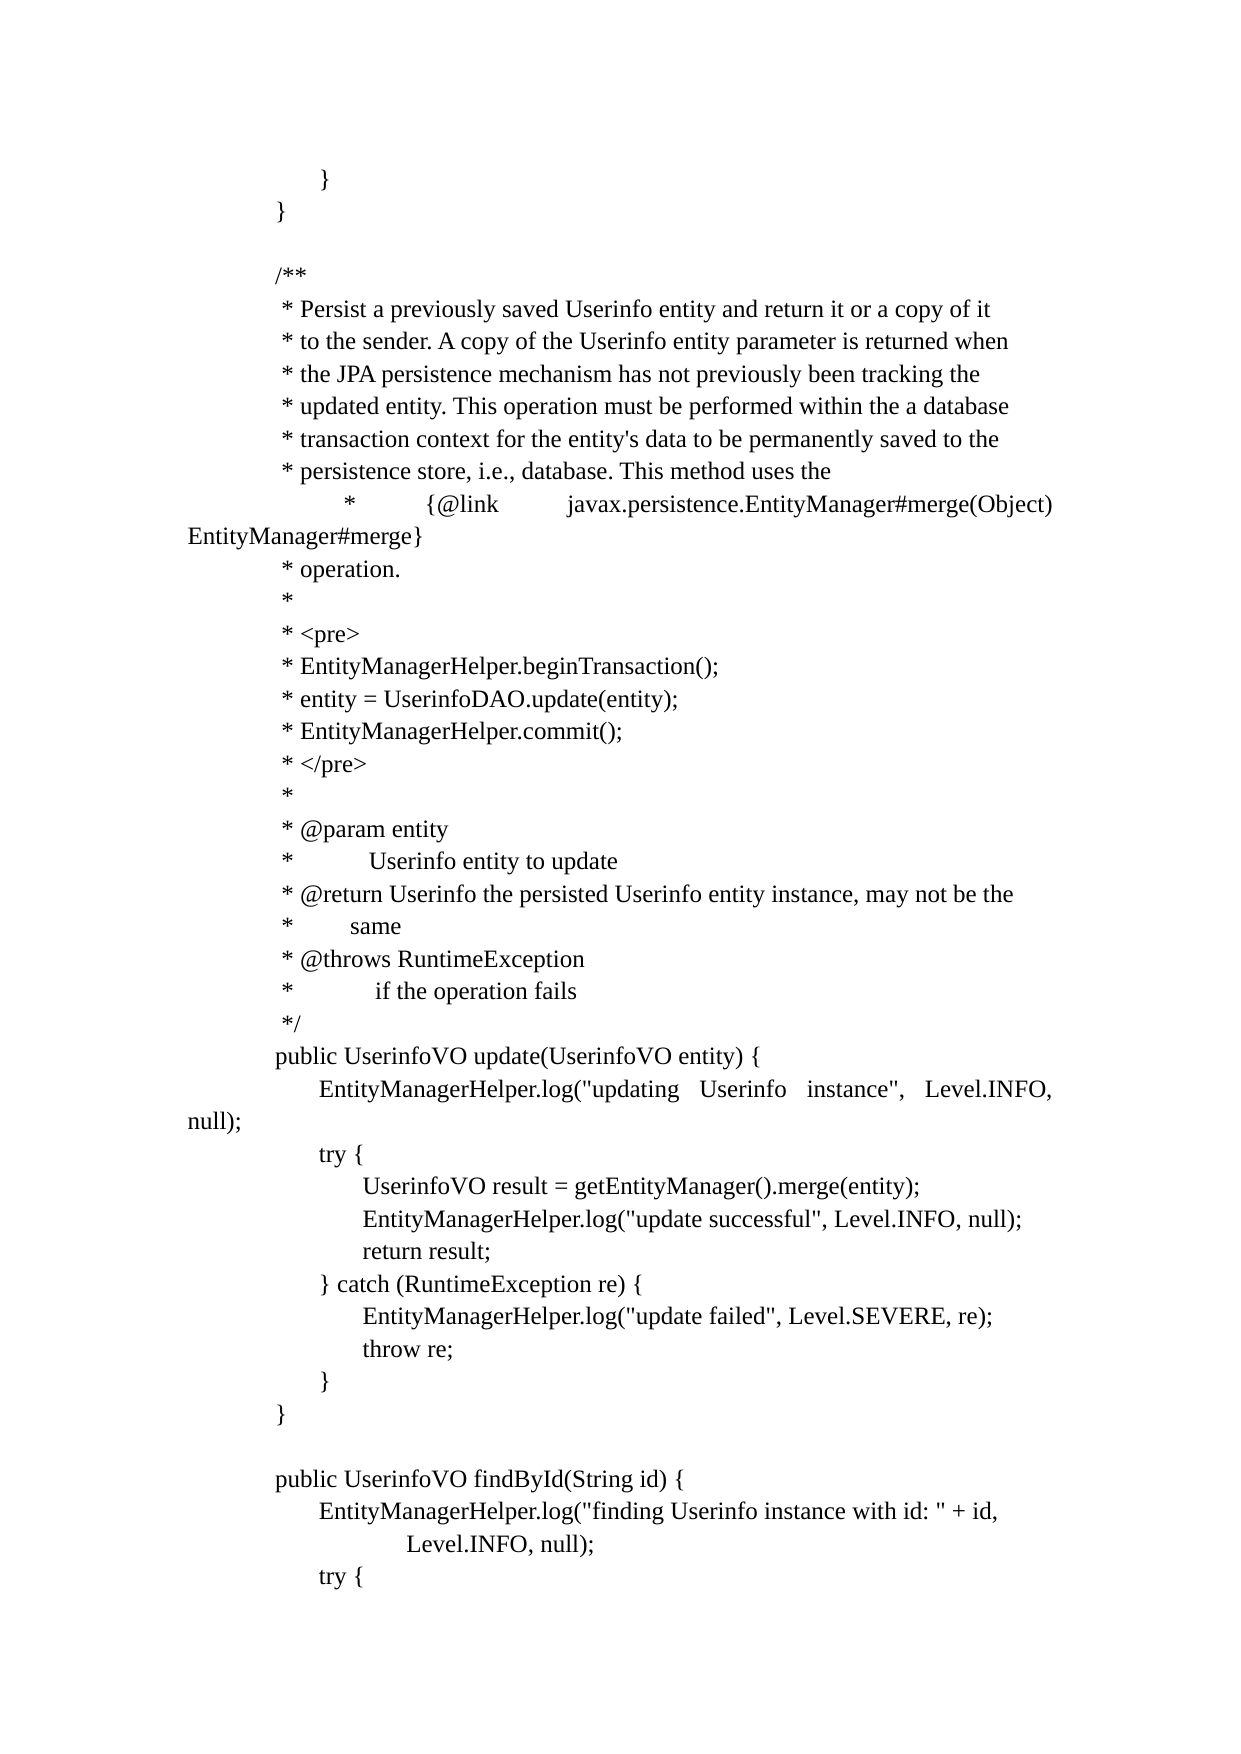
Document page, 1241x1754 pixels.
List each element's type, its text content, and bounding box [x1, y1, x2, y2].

text * entity = UserinfoDAO.update(entity); [187, 682, 1053, 714]
text return result; [187, 1234, 1053, 1267]
text public UserinfoVO update(UserinfoVO entity) { [187, 1039, 1053, 1072]
text * [187, 779, 1053, 812]
text * operation. [187, 552, 1053, 584]
text * transaction context for the entity's data to be permanently saved to the [187, 422, 1053, 454]
text } catch (RuntimeException re) { [187, 1267, 1053, 1299]
text Level.INFO, null); [187, 1527, 1053, 1559]
text EntityManagerHelper.log("updating Userinfo instance", Level.INFO, null); [187, 1072, 1053, 1137]
text /** [187, 259, 1053, 292]
text * {@link javax.persistence.EntityManager#merge(Object) EntityManager#merge} [187, 487, 1053, 552]
text throw re; [187, 1332, 1053, 1364]
text * same [187, 909, 1053, 942]
text * EntityManagerHelper.commit(); [187, 714, 1053, 747]
text * if the operation fails [187, 974, 1053, 1007]
text * </pre> [187, 747, 1053, 779]
text EntityManagerHelper.log("update failed", Level.SEVERE, re); [187, 1299, 1053, 1332]
text */ [187, 1007, 1053, 1039]
text * <pre> [187, 617, 1053, 649]
text * @return Userinfo the persisted Userinfo entity instance, may not be the [187, 877, 1053, 909]
text * the JPA persistence mechanism has not previously been tracking the [187, 357, 1053, 389]
text * @throws RuntimeException [187, 942, 1053, 974]
text } [187, 162, 1053, 194]
text * to the sender. A copy of the Userinfo entity parameter is returned when [187, 324, 1053, 357]
text * Persist a previously saved Userinfo entity and return it or a copy of it [187, 292, 1053, 324]
text EntityManagerHelper.log("finding Userinfo instance with id: " + id, [187, 1494, 1053, 1527]
text } [187, 1397, 1053, 1429]
text public UserinfoVO findById(String id) { [187, 1462, 1053, 1494]
text * EntityManagerHelper.beginTransaction(); [187, 649, 1053, 682]
text try { [187, 1559, 1053, 1592]
text UserinfoVO result = getEntityManager().merge(entity); [187, 1169, 1053, 1202]
text } [187, 194, 1053, 227]
text } [187, 1364, 1053, 1397]
text EntityManagerHelper.log("update successful", Level.INFO, null); [187, 1202, 1053, 1234]
text * updated entity. This operation must be performed within the a database [187, 389, 1053, 422]
text * [187, 584, 1053, 617]
text * @param entity [187, 812, 1053, 844]
text * persistence store, i.e., database. This method uses the [187, 454, 1053, 487]
text try { [187, 1137, 1053, 1169]
text * Userinfo entity to update [187, 844, 1053, 877]
